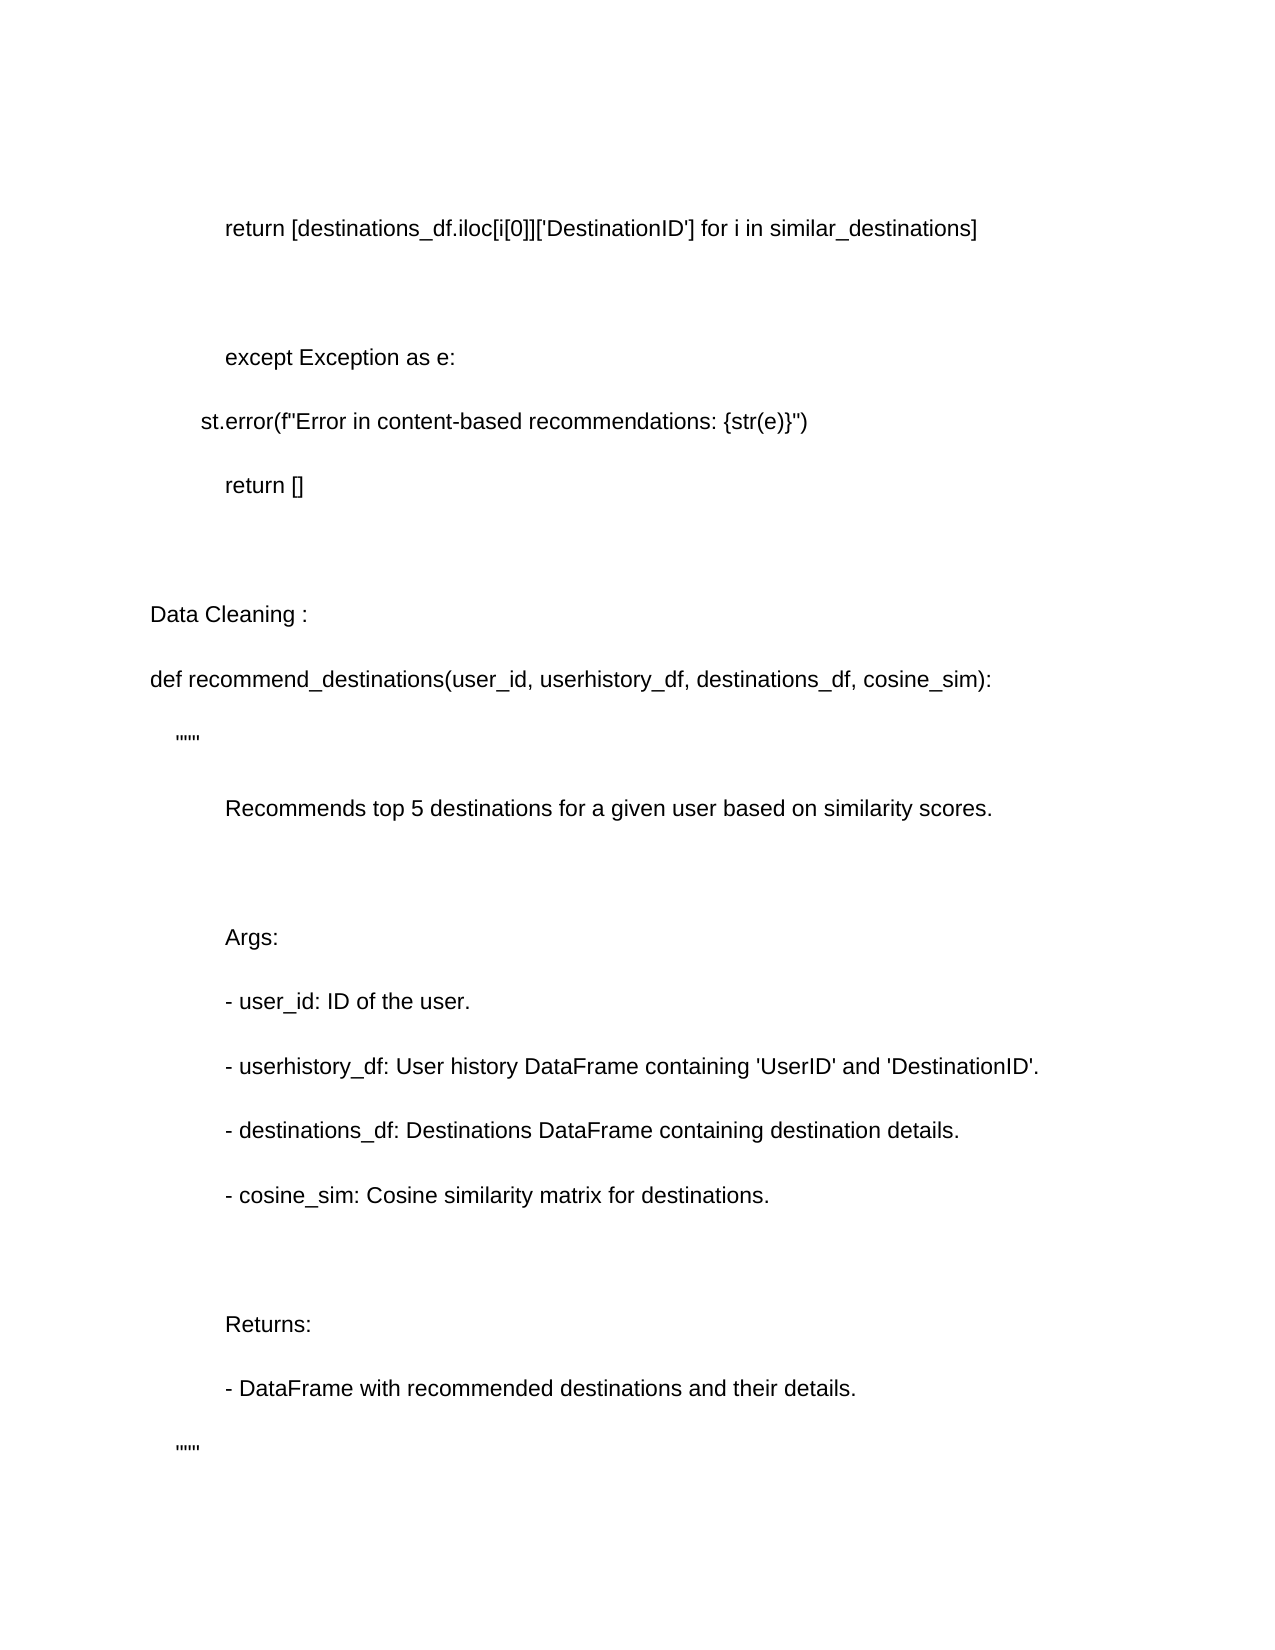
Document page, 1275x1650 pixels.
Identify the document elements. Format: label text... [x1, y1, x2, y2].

text def recommend_destinations(user_id, userhistory_df, destinations_df, cosine_sim): [150, 666, 1125, 692]
text Returns: [150, 1311, 1125, 1337]
text return [] [150, 472, 1125, 499]
text """ [150, 730, 1125, 757]
text - user_id: ID of the user. [150, 988, 1125, 1014]
text """ [150, 1439, 1125, 1466]
text Args: [150, 924, 1125, 950]
text - cosine_sim: Cosine similarity matrix for destinations. [150, 1182, 1125, 1208]
text return [destinations_df.iloc[i[0]]['DestinationID'] for i in similar_destinations] [150, 214, 1125, 241]
text - destinations_df: Destinations DataFrame containing destination details. [150, 1117, 1125, 1143]
text - DataFrame with recommended destinations and their details. [150, 1375, 1125, 1401]
text Data Cleaning : [150, 601, 1125, 628]
text st.error(f"Error in content-based recommendations: {str(e)}") [150, 408, 1125, 434]
text - userhistory_df: User history DataFrame containing 'UserID' and 'DestinationID'. [150, 1053, 1125, 1079]
text Recommends top 5 destinations for a given user based on similarity scores. [150, 795, 1125, 821]
text except Exception as e: [150, 343, 1125, 370]
